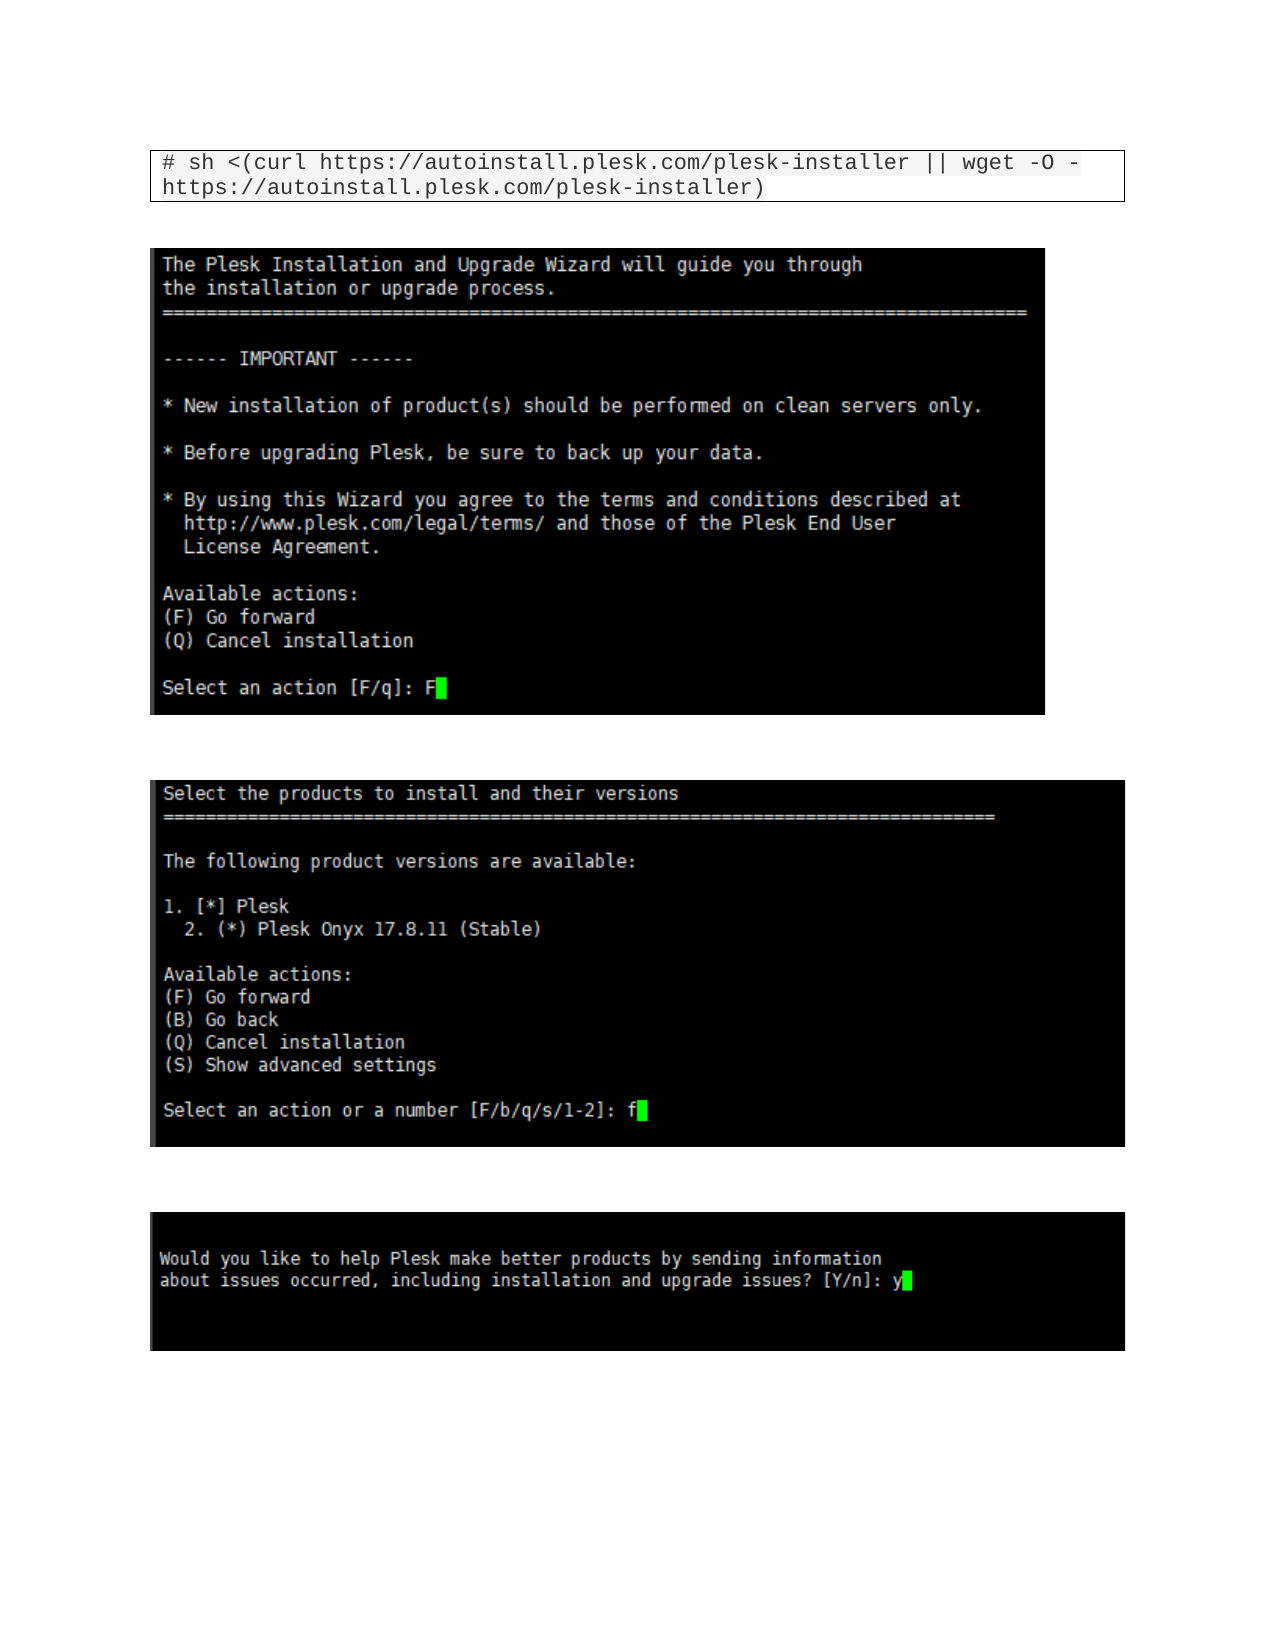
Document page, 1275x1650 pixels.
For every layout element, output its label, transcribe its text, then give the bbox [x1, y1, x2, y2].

picture [150, 248, 1046, 715]
table_header # sh <(curl https://autoinstall.plesk.com/plesk-installer || wget -O - https://autoinstall.plesk.com/plesk-installer) [766, 151, 1124, 201]
picture [150, 1212, 1125, 1351]
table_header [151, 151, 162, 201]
picture [150, 780, 1125, 1147]
